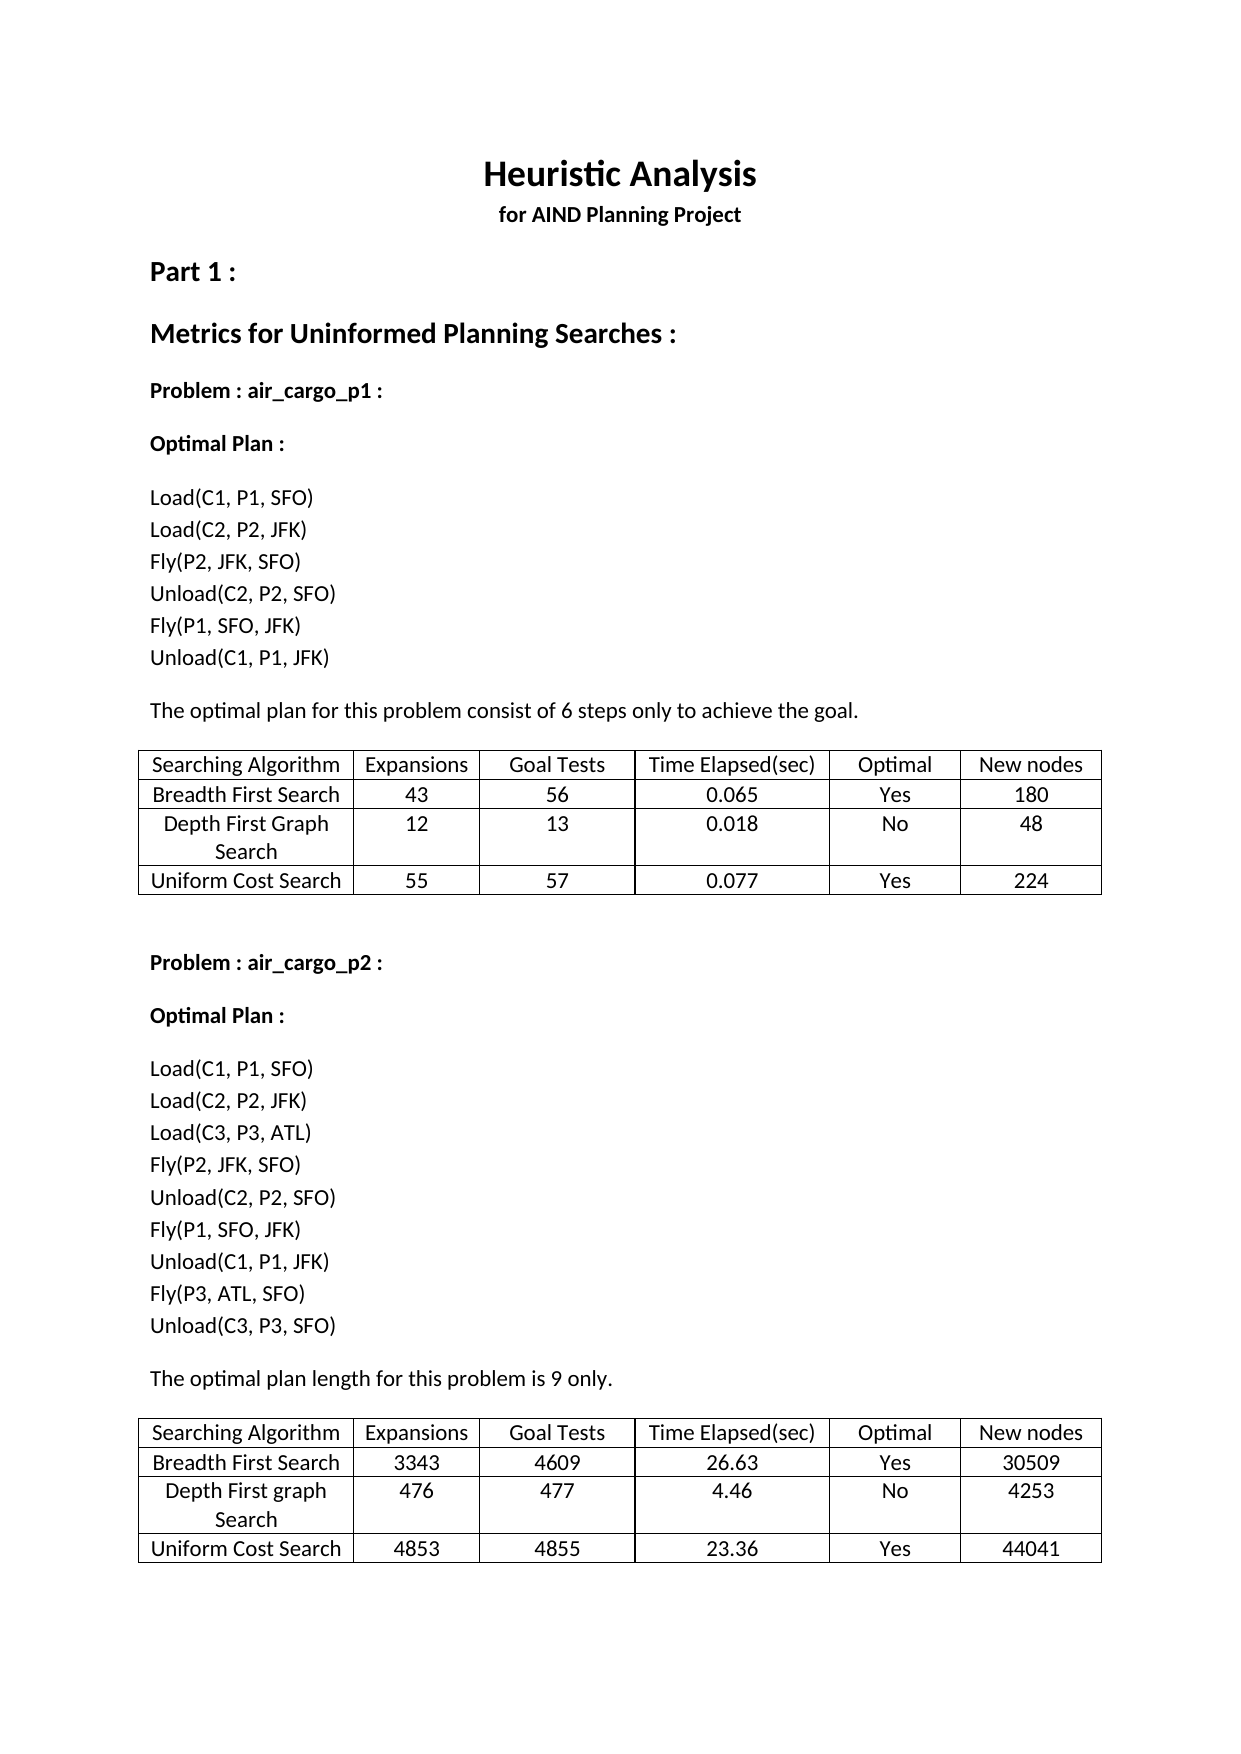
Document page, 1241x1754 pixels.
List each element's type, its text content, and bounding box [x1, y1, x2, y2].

table_cell 4855 [480, 1534, 634, 1562]
text Load(C1, P1, SFO) Load(C2, P2, JFK) Load(C3, P3, ATL) Fly(P2, JFK, SFO) Unload(C2, P2, SFO) Fly(P1, SFO, JFK) Unload(C1, P1, JFK) Fly(P3, ATL, SFO) Unload(C3, P3, SFO) [150, 1054, 1090, 1339]
table_cell No [830, 1477, 960, 1533]
table_header Optimal [830, 1419, 960, 1447]
table_cell 224 [961, 866, 1101, 894]
table_cell Yes [830, 1448, 960, 1476]
table_cell 477 [480, 1477, 634, 1533]
table_cell Yes [830, 866, 960, 894]
table_cell 43 [354, 780, 479, 808]
table_cell 0.018 [636, 809, 829, 865]
text Metrics for Uninformed Planning Searches : [150, 315, 1090, 350]
table_header Expansions [354, 751, 479, 779]
table_header Goal Tests [480, 1419, 634, 1447]
table_header Searching Algorithm [139, 1419, 353, 1447]
table_cell Depth First Graph Search [139, 809, 353, 865]
table_cell No [830, 809, 960, 865]
text Problem : air_cargo_p2 : [150, 948, 1090, 976]
table_cell Yes [830, 780, 960, 808]
table_cell 56 [480, 780, 634, 808]
table_cell 55 [354, 866, 479, 894]
table_cell 4609 [480, 1448, 634, 1476]
table_cell 26.63 [636, 1448, 829, 1476]
table_header Goal Tests [480, 751, 634, 779]
table_cell 4253 [961, 1477, 1101, 1533]
text Optimal Plan : [150, 429, 1090, 458]
table_header New nodes [961, 1419, 1101, 1447]
table_cell 4.46 [636, 1477, 829, 1533]
table_cell Yes [830, 1534, 960, 1562]
text Part 1 : [150, 253, 1090, 289]
text Problem : air_cargo_p1 : [150, 377, 1090, 404]
table_cell Breadth First Search [139, 780, 353, 808]
table_cell 0.065 [636, 780, 829, 808]
text The optimal plan length for this problem is 9 only. [150, 1364, 1090, 1392]
table_cell 12 [354, 809, 479, 865]
table_cell 13 [480, 809, 634, 865]
table_header Time Elapsed(sec) [636, 1419, 829, 1447]
table_cell 23.36 [636, 1534, 829, 1562]
text Load(C1, P1, SFO) Load(C2, P2, JFK) Fly(P2, JFK, SFO) Unload(C2, P2, SFO) Fly(P1, SFO, JFK) Unload(C1, P1, JFK) [150, 483, 1090, 672]
table_header Expansions [354, 1419, 479, 1447]
table_cell 48 [961, 809, 1101, 865]
table_cell Uniform Cost Search [139, 1534, 353, 1562]
table_cell 30509 [961, 1448, 1101, 1476]
table_cell 3343 [354, 1448, 479, 1476]
table_cell 180 [961, 780, 1101, 808]
table_cell 57 [480, 866, 634, 894]
table_cell 476 [354, 1477, 479, 1533]
table_cell Breadth First Search [139, 1448, 353, 1476]
table_cell 0.077 [636, 866, 829, 894]
text Heuristic Analysis for AIND Planning Project [150, 150, 1090, 228]
text The optimal plan for this problem consist of 6 steps only to achieve the goal. [150, 697, 1090, 724]
table_cell Depth First graph Search [139, 1477, 353, 1533]
table_header Time Elapsed(sec) [636, 751, 829, 779]
table_cell 44041 [961, 1534, 1101, 1562]
table_header Optimal [830, 751, 960, 779]
table_header Searching Algorithm [139, 751, 353, 779]
table_header New nodes [961, 751, 1101, 779]
text Optimal Plan : [150, 1001, 1090, 1029]
table_cell Uniform Cost Search [139, 866, 353, 894]
table_cell 4853 [354, 1534, 479, 1562]
